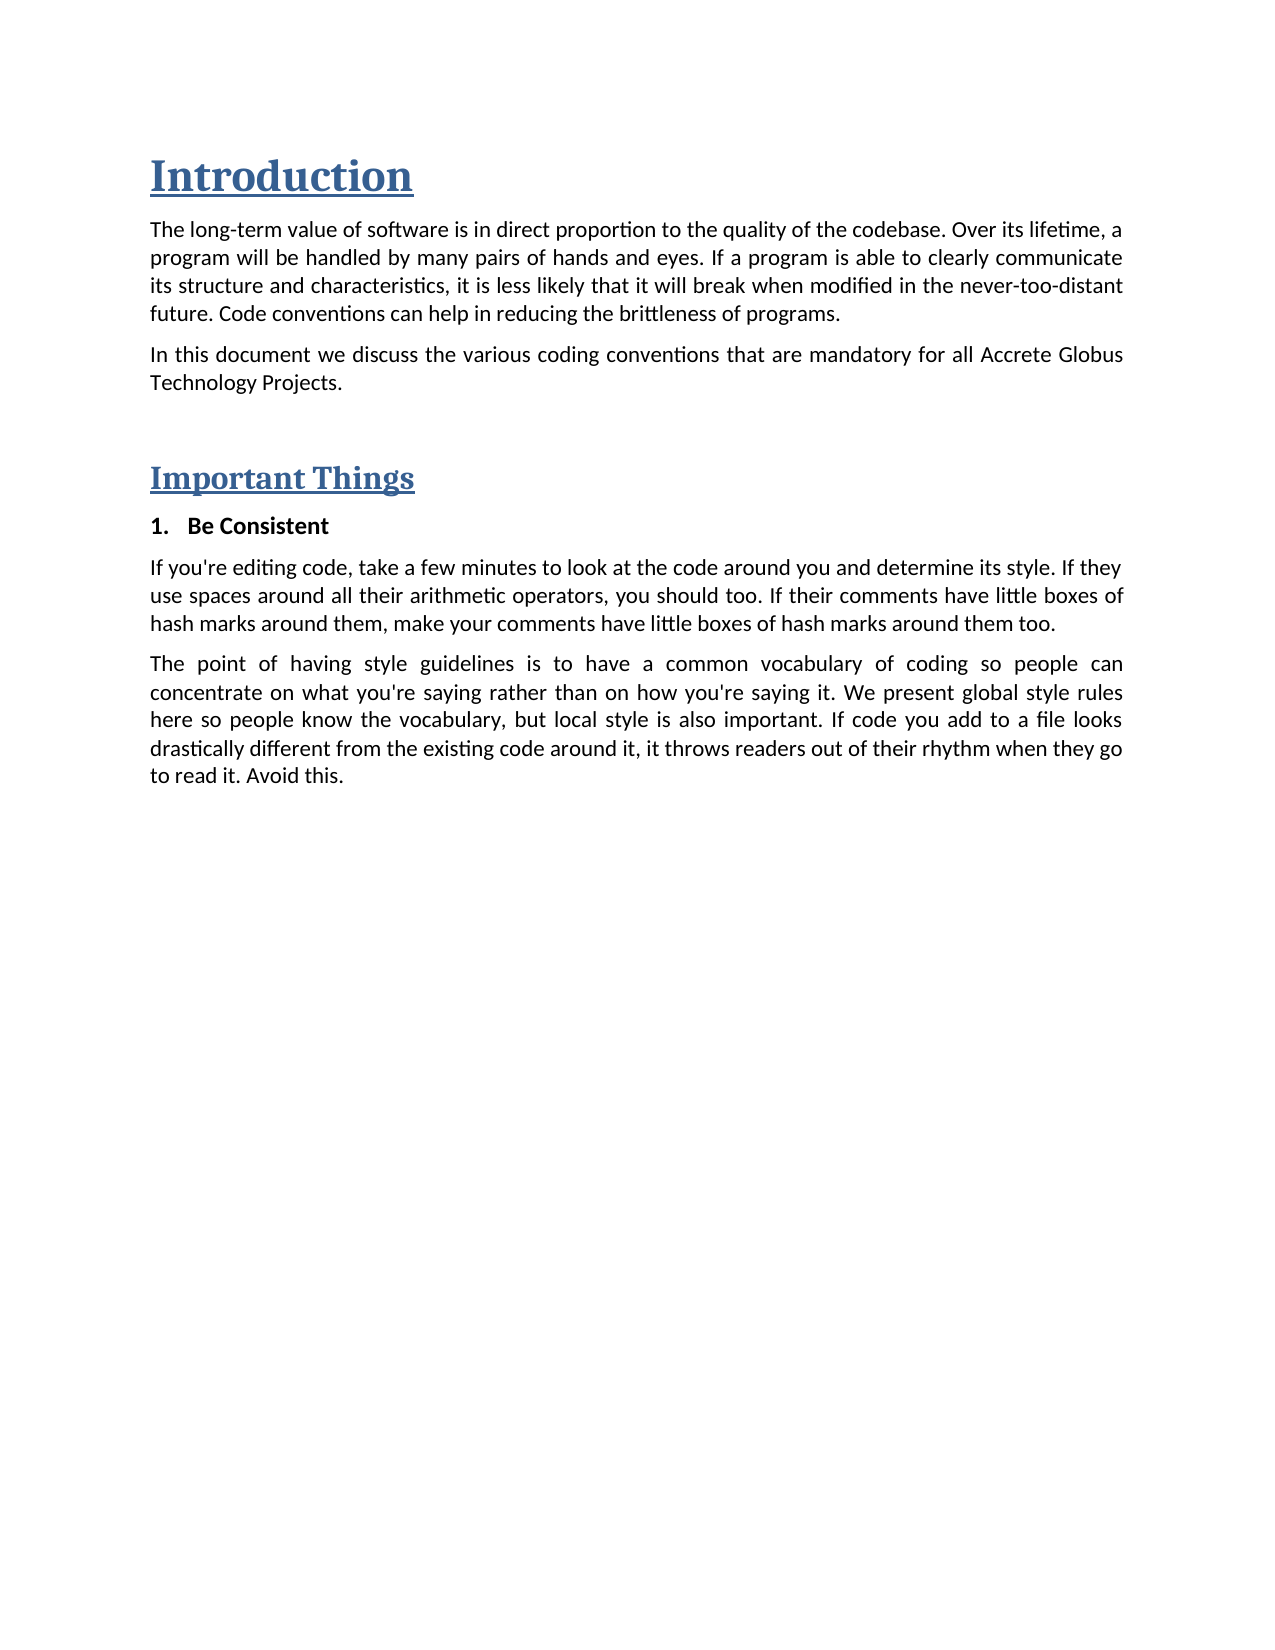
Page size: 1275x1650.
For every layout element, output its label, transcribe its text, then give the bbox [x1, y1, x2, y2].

text If you're editing code, take a few minutes to look at the code around you and determine its style. If they use spaces around all their arithmetic operators, you should too. If their comments have little boxes of hash marks around them, make your comments have little boxes of hash marks around them too. [150, 553, 1125, 637]
text In this document we discuss the various coding conventions that are mandatory for all Accrete Globus Technology Projects. [150, 340, 1125, 396]
list Be Consistent [150, 510, 1125, 541]
text The long-term value of software is in direct proportion to the quality of the codebase. Over its lifetime, a program will be handled by many pairs of hands and eyes. If a program is able to clearly communicate its structure and characteristics, it is less likely that it will break when modified in the never-too-distant future. Code conventions can help in reducing the brittleness of programs. [150, 215, 1125, 327]
subtitle Important Things [150, 459, 1125, 497]
text The point of having style guidelines is to have a common vocabulary of coding so people can concentrate on what you're saying rather than on how you're saying it. We present global style rules here so people know the vocabulary, but local style is also important. If code you add to a file looks drastically different from the existing code around it, it throws readers out of their rhythm when they go to read it. Avoid this. [150, 649, 1125, 790]
subtitle Introduction [150, 150, 1125, 203]
